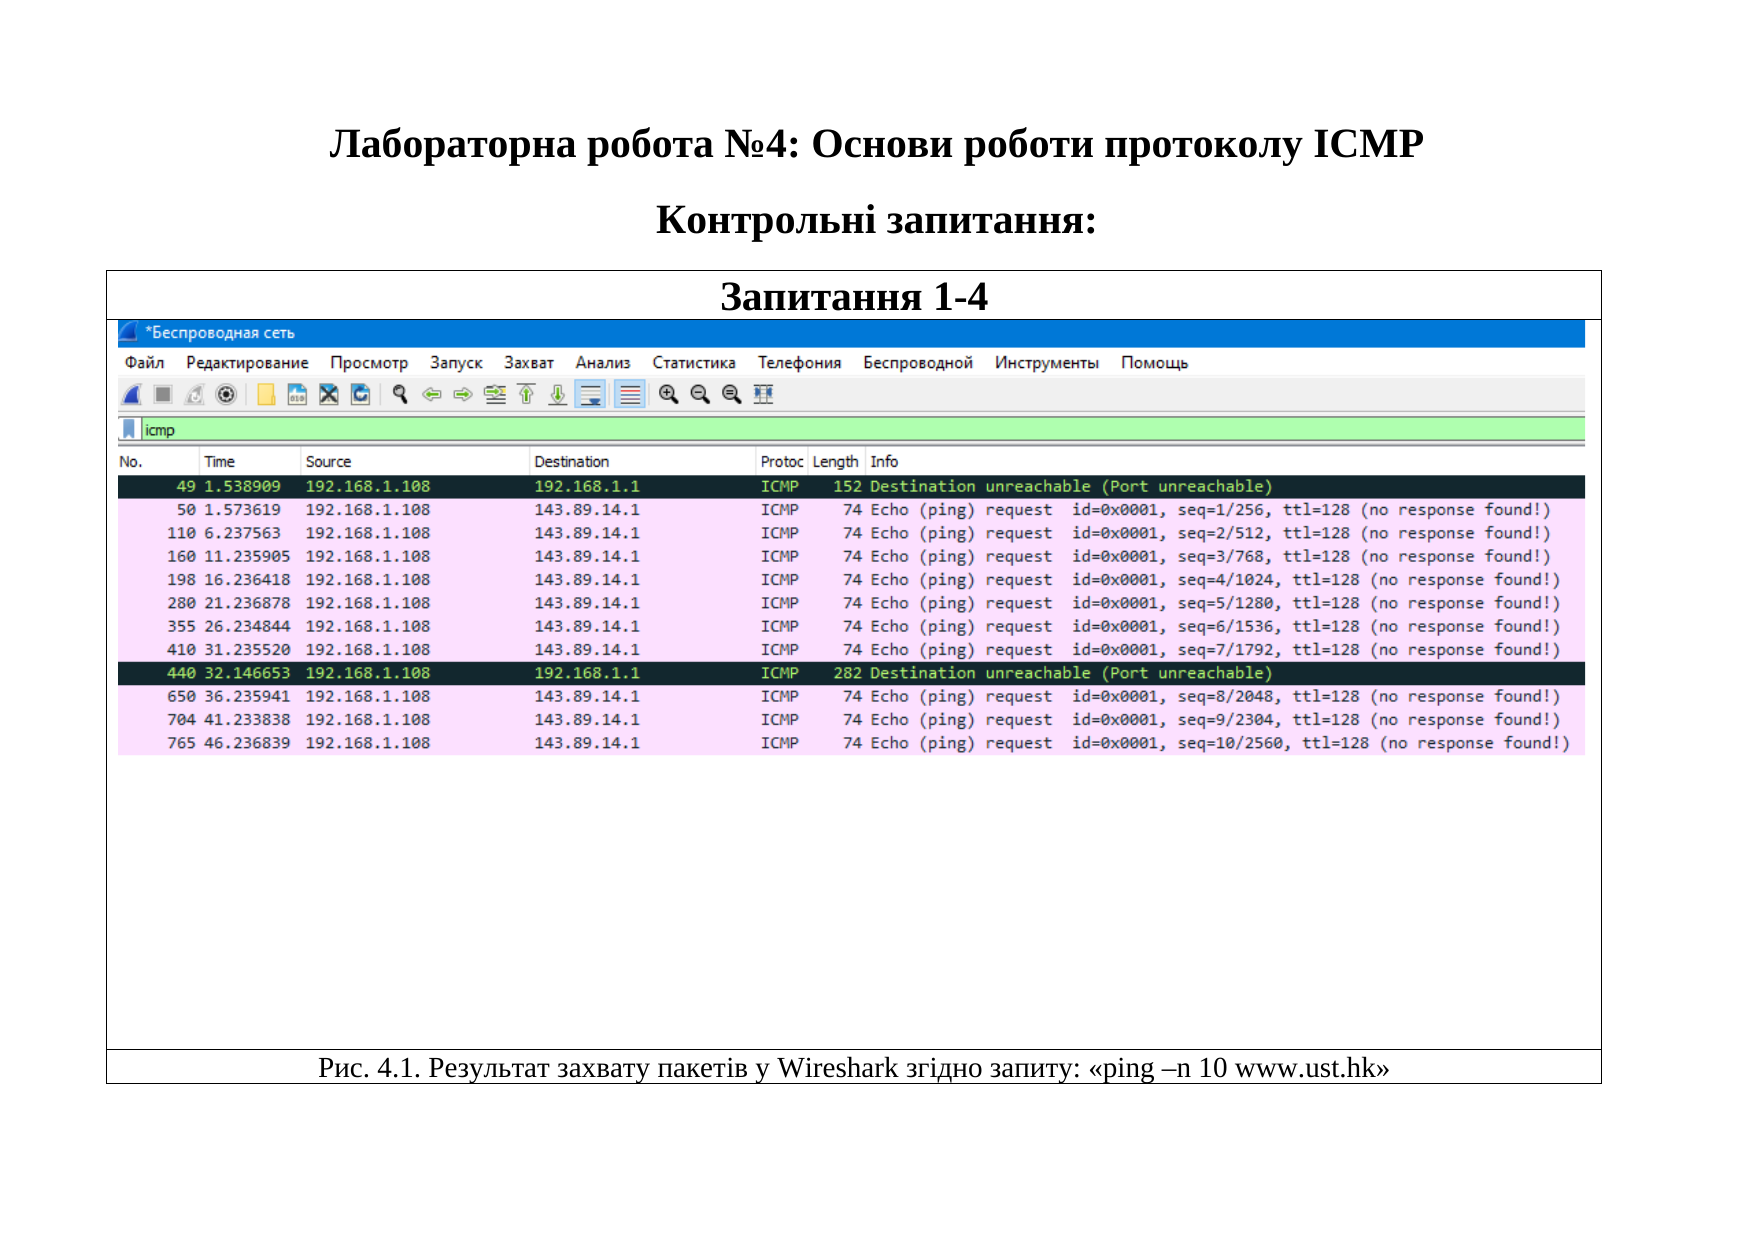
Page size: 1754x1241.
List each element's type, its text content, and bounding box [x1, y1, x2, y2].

table_cell [1586, 320, 1601, 1049]
table_cell Рис. 4.1. Результат захвату пакетів у Wireshark згідно запиту: «ping –n 10 www.ust.hk» [107, 1050, 1601, 1083]
text Контрольні запитання: [118, 194, 1636, 242]
text Лабораторна робота №4: Основи роботи протоколу ICMP [118, 118, 1636, 166]
table_header Запитання 1-4 [107, 271, 1601, 319]
picture [118, 320, 1586, 1049]
table_cell [107, 320, 118, 1049]
